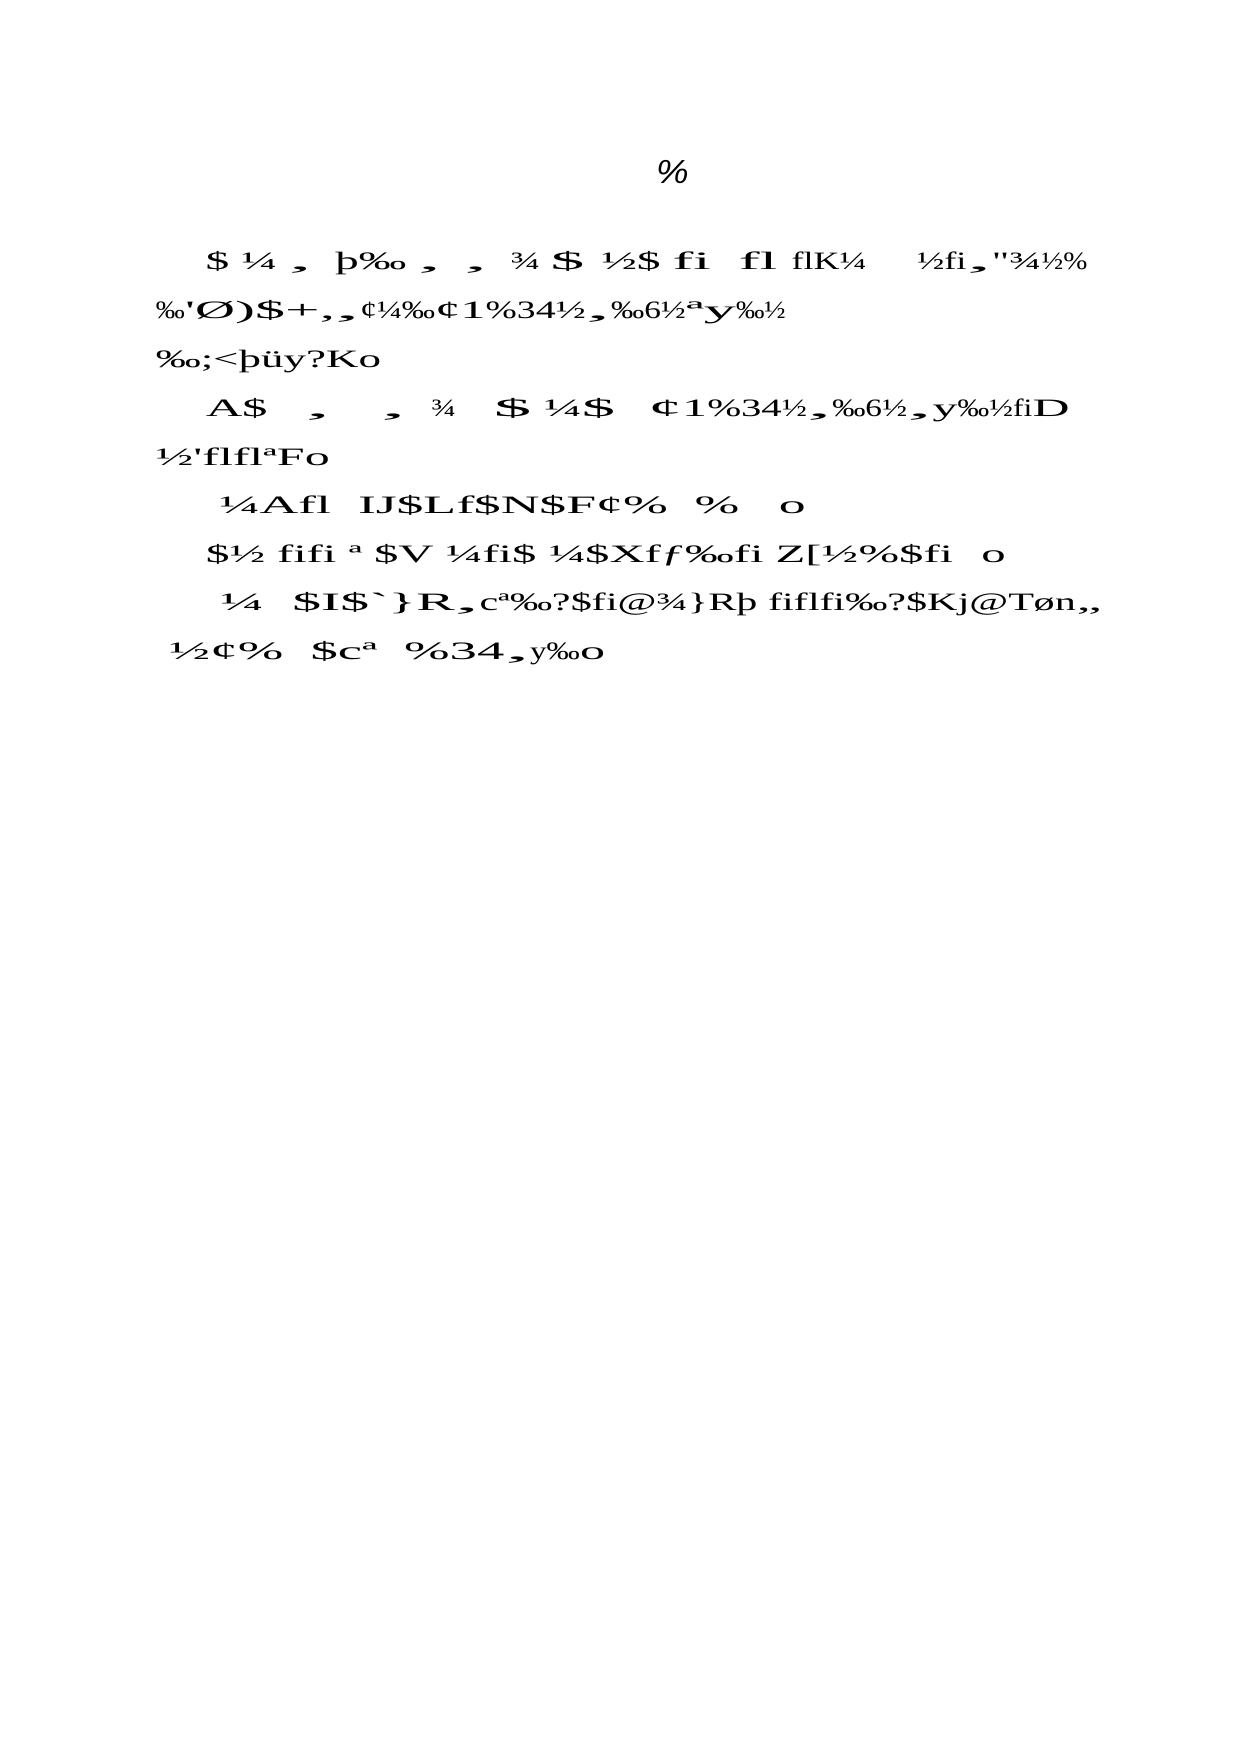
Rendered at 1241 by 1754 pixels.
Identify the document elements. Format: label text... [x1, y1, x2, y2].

text ½¢% $cª %34,y‰o [156, 636, 1109, 665]
text ¼ $I$`}R,cª‰?$fi@¾}Rþ fiflfi‰?$Kj@Tøn„ [206, 587, 1109, 616]
text ½'flflªFo [156, 442, 1109, 470]
text $½ fifi ª $V ¼fi$ ¼$Xfƒ‰fi Z[½%$fi o [206, 539, 1109, 567]
text ‰;<þüy?Ko [156, 344, 1109, 373]
text ¼Afl IJ$Lf$N$F¢% % o [206, 490, 1109, 519]
subtitle $ ¼ , þ‰ , , ¾ $ ½$ fi fl flK¼ ½fi,"¾½%‰'Ø)$+,,¢¼‰¢1%34½,‰6½ªy‰½ [156, 246, 1109, 324]
text % [144, 158, 1097, 190]
text A$ , , ¾ $ ¼$ ¢1%34½,‰6½,y‰½fiD [206, 393, 1109, 422]
